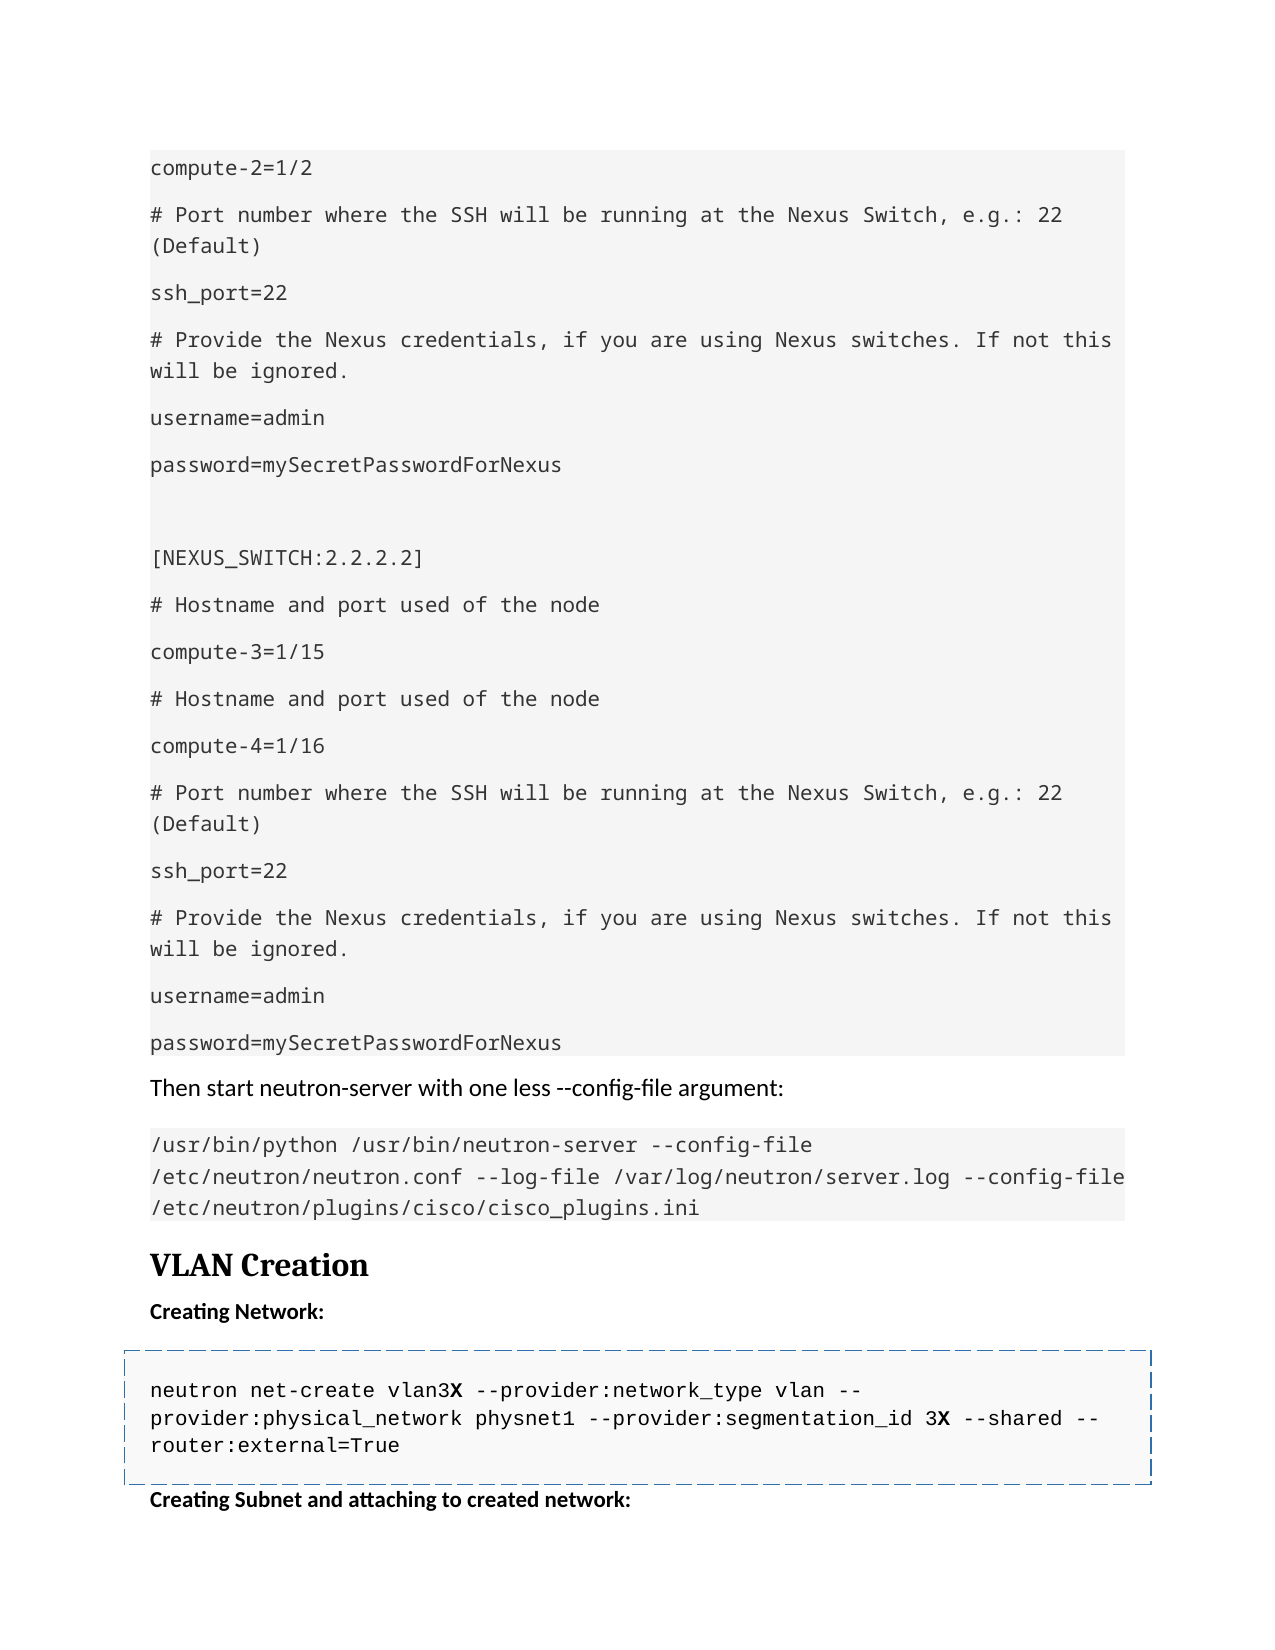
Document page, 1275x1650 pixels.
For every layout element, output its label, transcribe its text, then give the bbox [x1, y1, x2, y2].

subtitle VLAN Creation [150, 1246, 1125, 1285]
text # Port number where the SSH will be running at the Nexus Switch, e.g.: 22 (Default) [150, 775, 1125, 837]
text compute-4=1/16 [150, 728, 1125, 759]
text /usr/bin/python /usr/bin/neutron-server --config-file /etc/neutron/neutron.conf --log-file /var/log/neutron/server.log --config-file /etc/neutron/plugins/cisco/cisco_plugins.ini [150, 1128, 1125, 1221]
text Creating Subnet and attaching to created network: [150, 1485, 1125, 1513]
text # Provide the Nexus credentials, if you are using Nexus switches. If not this will be ignored. [150, 900, 1125, 962]
text Creating Network: [150, 1297, 1125, 1325]
text # Provide the Nexus credentials, if you are using Nexus switches. If not this will be ignored. [150, 322, 1125, 384]
text password=mySecretPasswordForNexus [150, 1025, 1125, 1056]
text compute-2=1/2 [150, 150, 1125, 181]
text username=admin [150, 400, 1125, 431]
text neutron net-create vlan3X --provider:network_type vlan --provider:physical_network physnet1 --provider:segmentation_id 3X --shared --router:external=True [123, 1350, 1152, 1485]
text compute-3=1/15 [150, 634, 1125, 666]
text [NEXUS_SWITCH:2.2.2.2] [150, 541, 1125, 572]
text username=admin [150, 978, 1125, 1009]
text # Port number where the SSH will be running at the Nexus Switch, e.g.: 22 (Default) [150, 197, 1125, 259]
text # Hostname and port used of the node [150, 587, 1125, 619]
text Then start neutron-server with one less --config-file argument: [150, 1072, 1125, 1102]
text # Hostname and port used of the node [150, 681, 1125, 712]
text ssh_port=22 [150, 853, 1125, 884]
text ssh_port=22 [150, 275, 1125, 306]
text password=mySecretPasswordForNexus [150, 447, 1125, 478]
